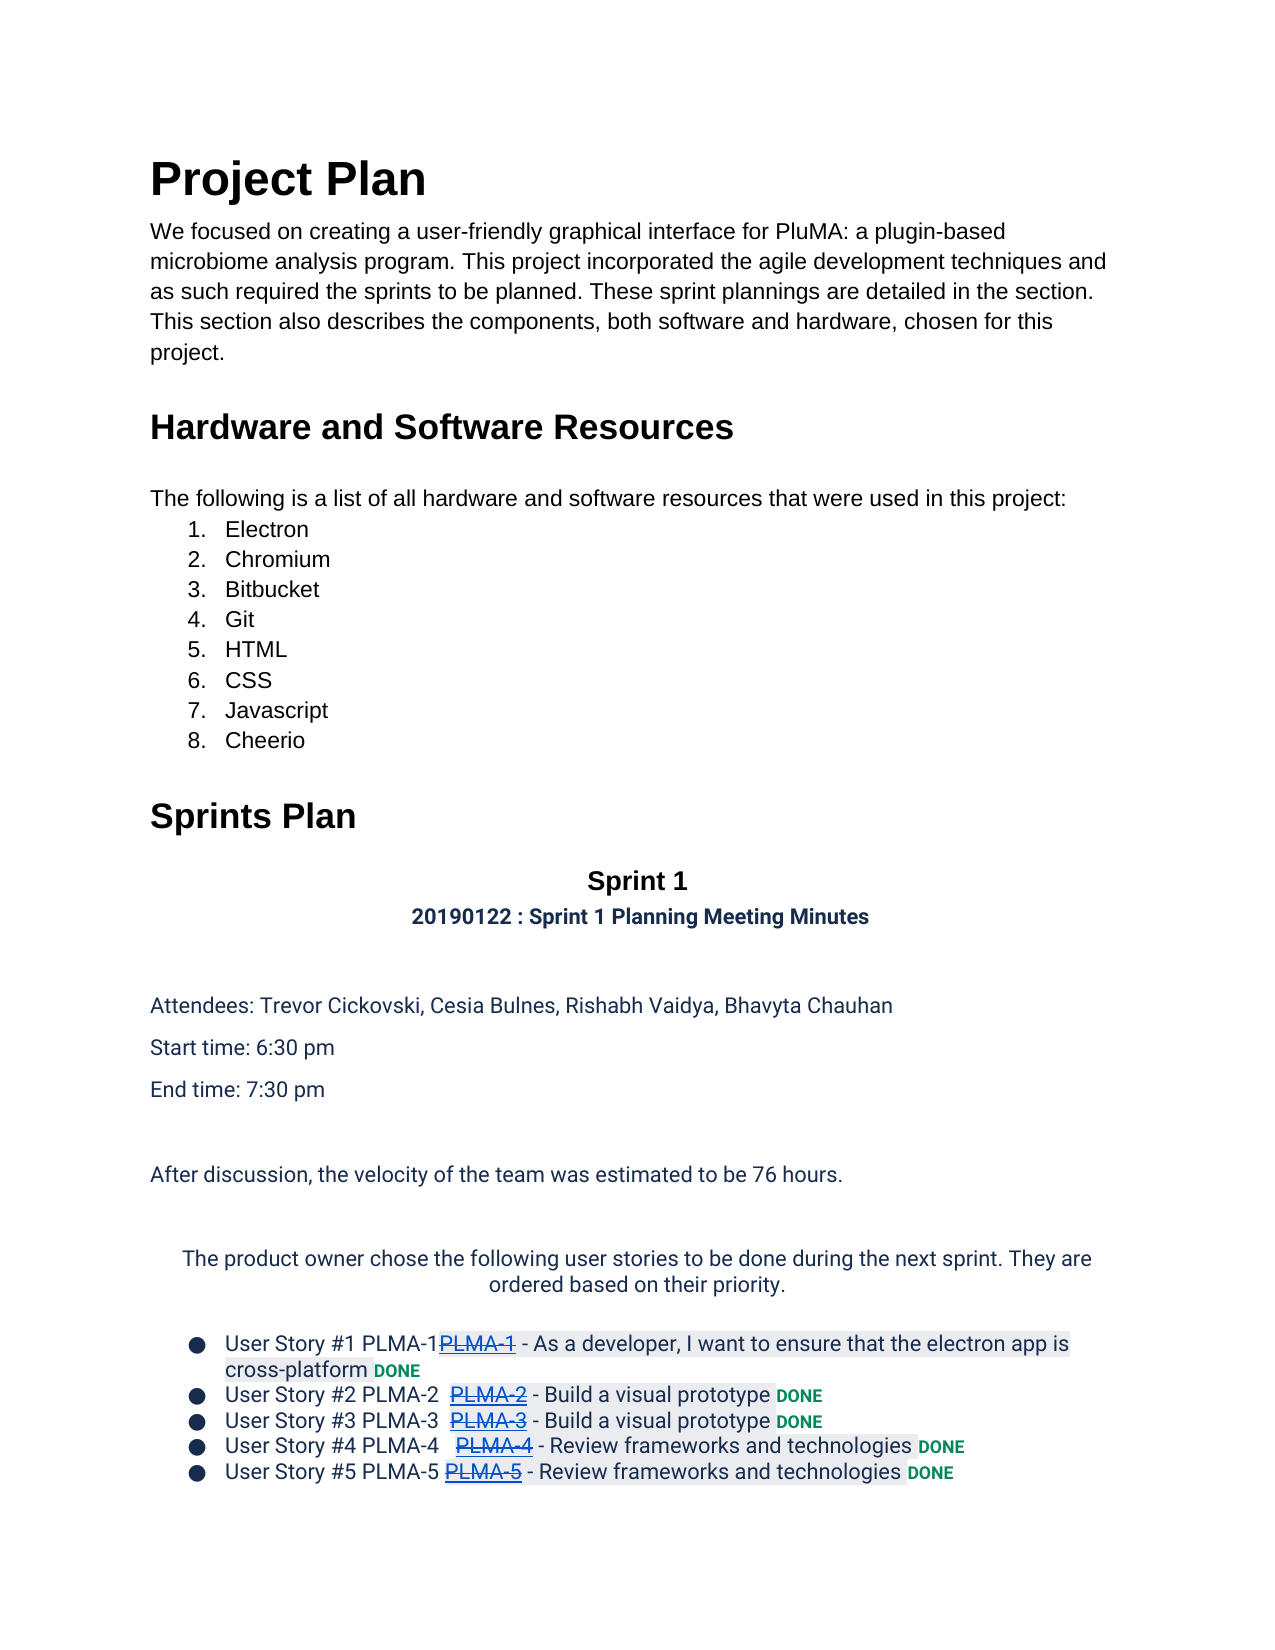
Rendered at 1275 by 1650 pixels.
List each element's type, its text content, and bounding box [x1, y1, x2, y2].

text The product owner chose the following user stories to be done during the next sprint. They are ordered based on their priority. [150, 1247, 1125, 1298]
list User Story #4 PLMA-4 PLMA-4 - Review frameworks and technologies DONE [187, 1434, 455, 1459]
list User Story #1 PLMA-1PLMA-1 - As a developer, I want to ensure that the electron app is cross-platform DONE [187, 1331, 1125, 1382]
subtitle Project Plan [150, 150, 1125, 205]
list User Story #5 PLMA-5 PLMA-5 - Review frameworks and technologies DONE [907, 1459, 1125, 1485]
list Chromium [187, 546, 1125, 572]
list Cheerio [187, 727, 1125, 753]
list Electron [187, 516, 1125, 542]
text We focused on creating a user-friendly graphical interface for PluMA: a plugin-based microbiome analysis program. This project incorporated the agile development techniques and as such required the sprints to be planned. These sprint plannings are detailed in the section. This section also describes the components, both software and hardware, chosen for this project. [150, 218, 1125, 365]
list HTML [187, 636, 1125, 663]
list User Story #5 PLMA-5 PLMA-5 - Review frameworks and technologies DONE [187, 1459, 445, 1485]
text After discussion, the velocity of the team was estimated to be 76 hours. [150, 1162, 1125, 1188]
text The following is a list of all hardware and software resources that were used in this project: [150, 485, 1125, 512]
list Git [187, 606, 1125, 633]
list Javascript [187, 697, 1125, 723]
text End time: 7:30 pm [150, 1077, 1125, 1103]
list CSS [187, 667, 1125, 693]
list User Story #2 PLMA-2 PLMA-2 - Build a visual prototype DONE [187, 1382, 1125, 1408]
text Attendees: Trevor Cickovski, Cesia Bulnes, Rishabh Vaidya, Bhavyta Chauhan [150, 993, 1125, 1018]
list User Story #4 PLMA-4 PLMA-4 - Review frameworks and technologies DONE [918, 1434, 1125, 1459]
list Bitbucket [187, 576, 1125, 602]
list User Story #3 PLMA-3 PLMA-3 - Build a visual prototype DONE [776, 1408, 1125, 1434]
text 20190122 : Sprint 1 Planning Meeting Minutes [150, 904, 1125, 930]
subtitle Hardware and Software Resources [150, 406, 1125, 447]
subtitle Sprints Plan [150, 795, 1125, 836]
list User Story #3 PLMA-3 PLMA-3 - Build a visual prototype DONE [187, 1408, 450, 1434]
text Start time: 6:30 pm [150, 1035, 1125, 1061]
subtitle Sprint 1 [150, 865, 1125, 896]
